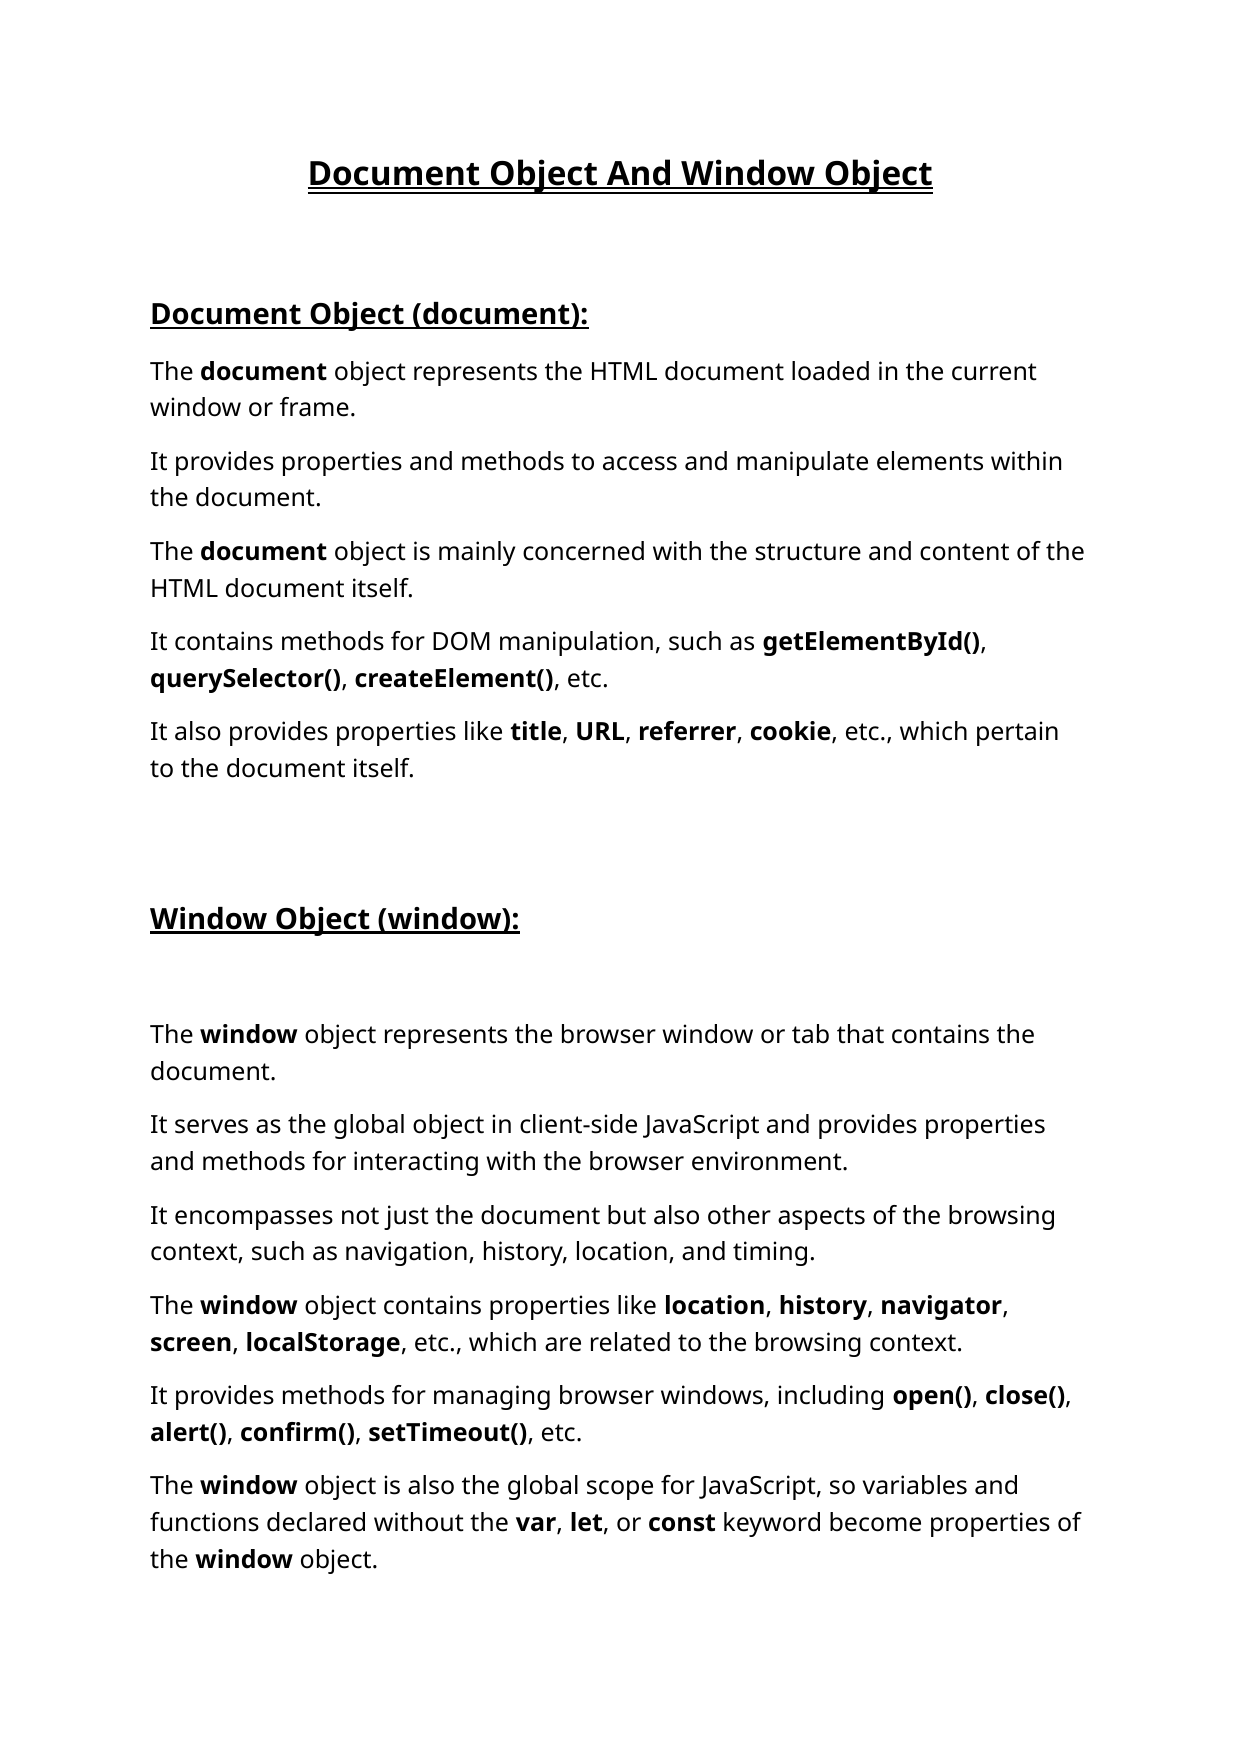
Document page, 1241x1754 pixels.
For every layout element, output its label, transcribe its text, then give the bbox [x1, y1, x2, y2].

text It provides properties and methods to access and manipulate elements within the document. [150, 443, 1090, 514]
text Window Object (window): [150, 898, 1090, 938]
text The document object represents the HTML document loaded in the current window or frame. [150, 353, 1090, 424]
text The document object is mainly concerned with the structure and content of the HTML document itself. [150, 533, 1090, 604]
text It also provides properties like title, URL, referrer, cookie, etc., which pertain to the document itself. [150, 714, 1090, 785]
text The window object contains properties like location, history, navigator, screen, localStorage, etc., which are related to the browsing context. [150, 1287, 1090, 1358]
text It provides methods for managing browser windows, including open(), close(), alert(), confirm(), setTimeout(), etc. [150, 1378, 1090, 1448]
text Document Object And Window Object [150, 150, 1090, 195]
text The window object is also the global scope for JavaScript, so variables and functions declared without the var, let, or const keyword become properties of the window object. [150, 1468, 1090, 1576]
text The window object represents the browser window or tab that contains the document. [150, 1017, 1090, 1088]
text It contains methods for DOM manipulation, such as getElementById(), querySelector(), createElement(), etc. [150, 624, 1090, 694]
text It serves as the global object in client-side JavaScript and provides properties and methods for interacting with the browser environment. [150, 1107, 1090, 1178]
text It encompasses not just the document but also other aspects of the browsing context, such as navigation, history, location, and timing. [150, 1197, 1090, 1268]
text Document Object (document): [150, 262, 1090, 333]
